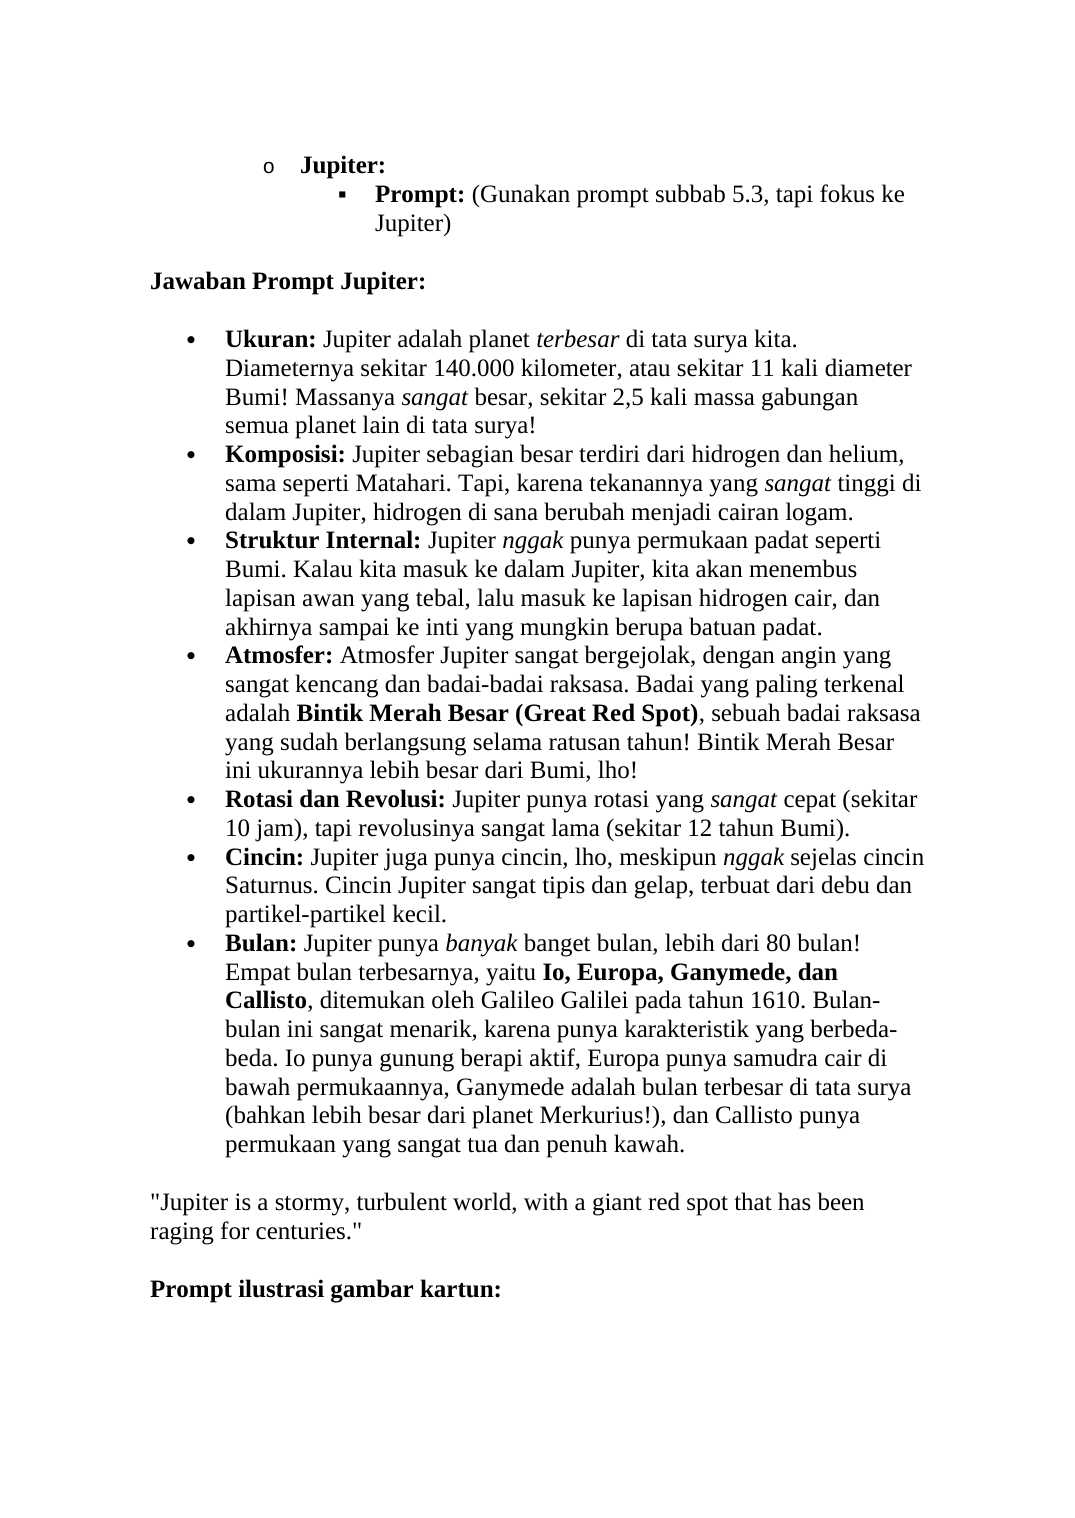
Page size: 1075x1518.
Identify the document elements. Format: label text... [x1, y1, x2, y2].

list Struktur Internal: Jupiter nggak punya permukaan padat seperti Bumi. Kalau kita masuk ke dalam Jupiter, kita akan menembus lapisan awan yang tebal, lalu masuk ke lapisan hidrogen cair, dan akhirnya sampai ke inti yang mungkin berupa batuan padat. [187, 525, 925, 640]
list Rotasi dan Revolusi: Jupiter punya rotasi yang sangat cepat (sekitar 10 jam), tapi revolusinya sangat lama (sekitar 12 tahun Bumi). [187, 784, 925, 842]
list Cincin: Jupiter juga punya cincin, lho, meskipun nggak sejelas cincin Saturnus. Cincin Jupiter sangat tipis dan gelap, terbuat dari debu dan partikel-partikel kecil. [187, 842, 925, 928]
text "Jupiter is a stormy, turbulent world, with a giant red spot that has been raging for centuries." [150, 1187, 925, 1244]
text Jawaban Prompt Jupiter: [150, 266, 925, 295]
list Prompt: (Gunakan prompt subbab 5.3, tapi fokus ke Jupiter) [337, 179, 925, 237]
list Jupiter: [262, 150, 925, 179]
text Prompt ilustrasi gambar kartun: [150, 1274, 925, 1302]
list Bulan: Jupiter punya banyak banget bulan, lebih dari 80 bulan! Empat bulan terbesarnya, yaitu Io, Europa, Ganymede, dan Callisto, ditemukan oleh Galileo Galilei pada tahun 1610. Bulan-bulan ini sangat menarik, karena punya karakteristik yang berbeda-beda. Io punya gunung berapi aktif, Europa punya samudra cair di bawah permukaannya, Ganymede adalah bulan terbesar di tata surya (bahkan lebih besar dari planet Merkurius!), dan Callisto punya permukaan yang sangat tua dan penuh kawah. [187, 928, 925, 1158]
list Ukuran: Jupiter adalah planet terbesar di tata surya kita. Diameternya sekitar 140.000 kilometer, atau sekitar 11 kali diameter Bumi! Massanya sangat besar, sekitar 2,5 kali massa gabungan semua planet lain di tata surya! [187, 324, 925, 439]
list Komposisi: Jupiter sebagian besar terdiri dari hidrogen dan helium, sama seperti Matahari. Tapi, karena tekanannya yang sangat tinggi di dalam Jupiter, hidrogen di sana berubah menjadi cairan logam. [187, 439, 925, 525]
list Atmosfer: Atmosfer Jupiter sangat bergejolak, dengan angin yang sangat kencang dan badai-badai raksasa. Badai yang paling terkenal adalah Bintik Merah Besar (Great Red Spot), sebuah badai raksasa yang sudah berlangsung selama ratusan tahun! Bintik Merah Besar ini ukurannya lebih besar dari Bumi, lho! [187, 640, 925, 784]
